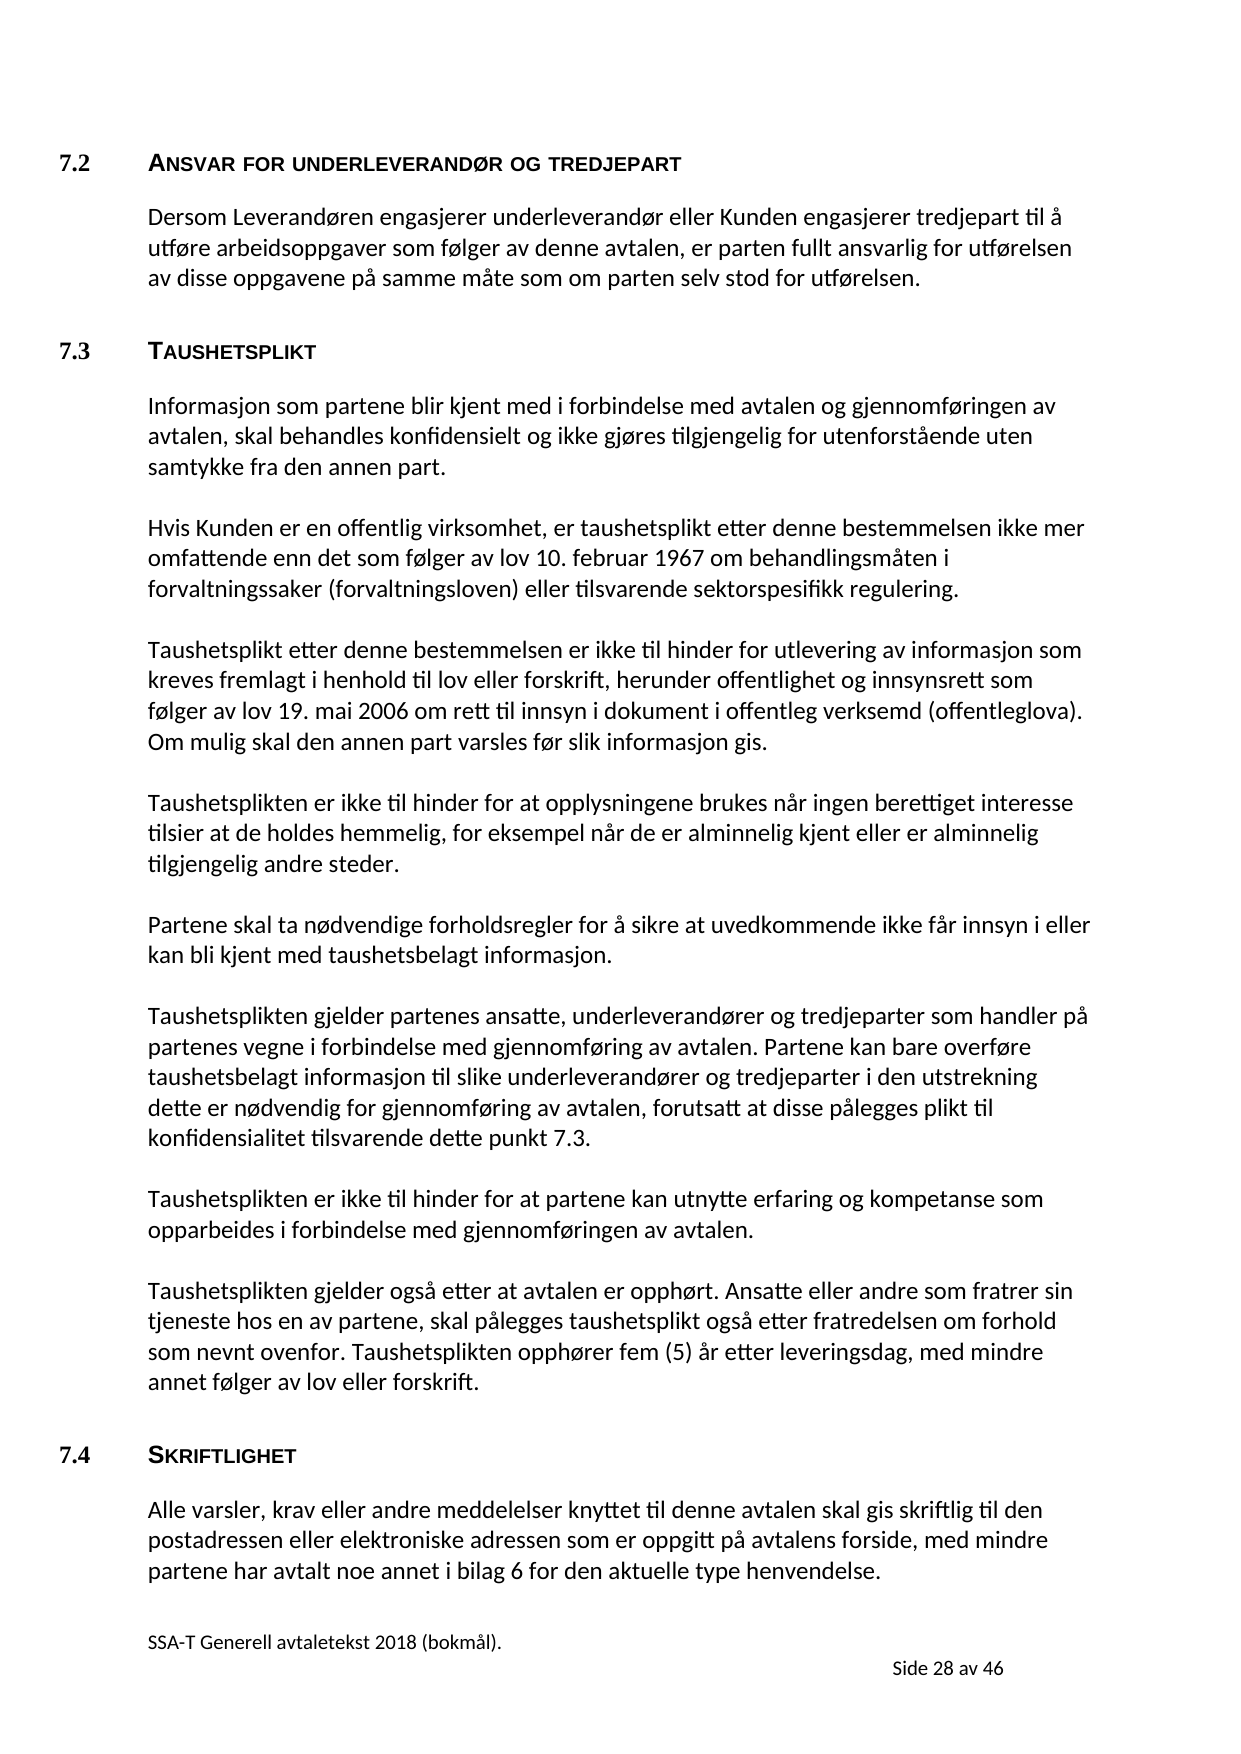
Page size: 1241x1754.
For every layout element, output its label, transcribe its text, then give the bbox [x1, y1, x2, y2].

subtitle Taushetsplikt [59, 336, 1093, 365]
text Taushetsplikten er ikke til hinder for at opplysningene brukes når ingen berettiget interesse tilsier at de holdes hemmelig, for eksempel når de er alminnelig kjent eller er alminnelig tilgjengelig andre steder. [148, 787, 1093, 878]
text Dersom Leverandøren engasjerer underleverandør eller Kunden engasjerer tredjepart til å utføre arbeidsoppgaver som følger av denne avtalen, er parten fullt ansvarlig for utførelsen av disse oppgavene på samme måte som om parten selv stod for utførelsen. [148, 201, 1093, 293]
text Alle varsler, krav eller andre meddelelser knyttet til denne avtalen skal gis skriftlig til den postadressen eller elektroniske adressen som er oppgitt på avtalens forside, med mindre partene har avtalt noe annet i bilag 6 for den aktuelle type henvendelse. [148, 1494, 1093, 1586]
text Partene skal ta nødvendige forholdsregler for å sikre at uvedkommende ikke får innsyn i eller kan bli kjent med taushetsbelagt informasjon. [148, 909, 1093, 970]
text Taushetsplikt etter denne bestemmelsen er ikke til hinder for utlevering av informasjon som kreves fremlagt i henhold til lov eller forskrift, herunder offentlighet og innsynsrett som følger av lov 19. mai 2006 om rett til innsyn i dokument i offentleg verksemd (offentleglova). Om mulig skal den annen part varsles før slik informasjon gis. [148, 634, 1093, 756]
text Taushetsplikten gjelder partenes ansatte, underleverandører og tredjeparter som handler på partenes vegne i forbindelse med gjennomføring av avtalen. Partene kan bare overføre taushetsbelagt informasjon til slike underleverandører og tredjeparter i den utstrekning dette er nødvendig for gjennomføring av avtalen, forutsatt at disse pålegges plikt til konfidensialitet tilsvarende dette punkt 7.3. [148, 1000, 1093, 1153]
subtitle Ansvar for underleverandør og tredjepart [59, 148, 1093, 176]
text Taushetsplikten er ikke til hinder for at partene kan utnytte erfaring og kompetanse som opparbeides i forbindelse med gjennomføringen av avtalen. [148, 1183, 1093, 1244]
text Taushetsplikten gjelder også etter at avtalen er opphørt. Ansatte eller andre som fratrer sin tjeneste hos en av partene, skal pålegges taushetsplikt også etter fratredelsen om forhold som nevnt ovenfor. Taushetsplikten opphører fem (5) år etter leveringsdag, med mindre annet følger av lov eller forskrift. [148, 1275, 1093, 1397]
text Informasjon som partene blir kjent med i forbindelse med avtalen og gjennomføringen av avtalen, skal behandles konfidensielt og ikke gjøres tilgjengelig for utenforstående uten samtykke fra den annen part. [148, 390, 1093, 481]
text Hvis Kunden er en offentlig virksomhet, er taushetsplikt etter denne bestemmelsen ikke mer omfattende enn det som følger av lov 10. februar 1967 om behandlingsmåten i forvaltningssaker (forvaltningsloven) eller tilsvarende sektorspesifikk regulering. [148, 512, 1093, 603]
subtitle Skriftlighet [59, 1440, 1093, 1469]
